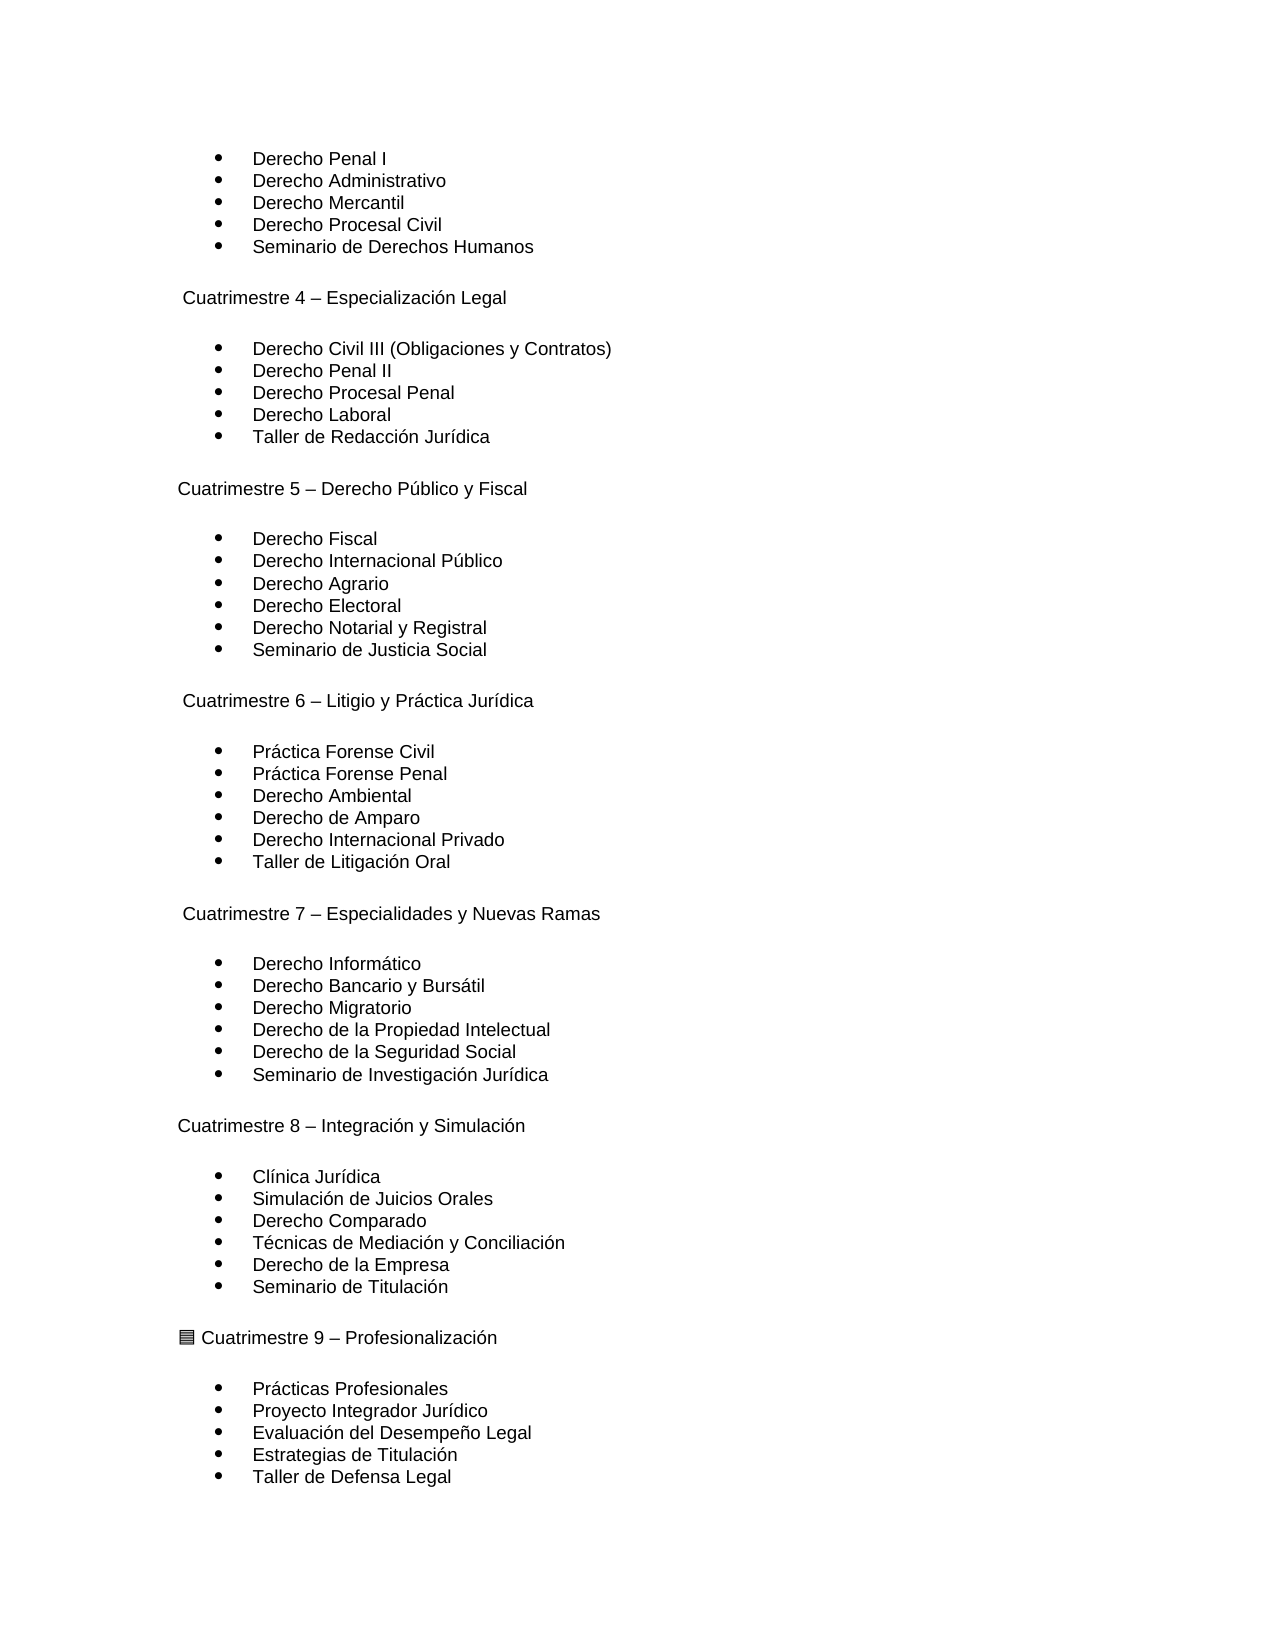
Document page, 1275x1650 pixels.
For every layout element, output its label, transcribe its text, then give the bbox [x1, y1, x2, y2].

list Derecho de la Seguridad Social [215, 1041, 1098, 1063]
text Cuatrimestre 4 – Especialización Legal [177, 287, 1098, 309]
list Taller de Redacción Jurídica [215, 426, 1098, 448]
list Taller de Defensa Legal [215, 1466, 1098, 1488]
list Derecho Migratorio [215, 997, 1098, 1019]
list Derecho Bancario y Bursátil [215, 975, 1098, 997]
list Derecho Penal I [215, 148, 1098, 170]
list Derecho Agrario [215, 572, 1098, 594]
list Estrategias de Titulación [215, 1444, 1098, 1466]
list Seminario de Justicia Social [215, 639, 1098, 661]
list Proyecto Integrador Jurídico [215, 1400, 1098, 1422]
list Seminario de Derechos Humanos [215, 236, 1098, 258]
list Derecho de la Empresa [215, 1254, 1098, 1276]
list Seminario de Titulación [215, 1276, 1098, 1298]
list Derecho Procesal Penal [215, 382, 1098, 404]
list Derecho de Amparo [215, 807, 1098, 829]
list Evaluación del Desempeño Legal [215, 1422, 1098, 1444]
list Derecho Penal II [215, 360, 1098, 382]
list Clínica Jurídica [215, 1165, 1098, 1187]
list Práctica Forense Civil [215, 741, 1098, 763]
list Derecho Fiscal [215, 528, 1098, 550]
list Prácticas Profesionales [215, 1378, 1098, 1400]
text Cuatrimestre 8 – Integración y Simulación [177, 1115, 1098, 1136]
list Simulación de Juicios Orales [215, 1187, 1098, 1209]
list Seminario de Investigación Jurídica [215, 1063, 1098, 1086]
list Derecho Notarial y Registral [215, 617, 1098, 639]
list Derecho Internacional Público [215, 550, 1098, 572]
list Técnicas de Mediación y Conciliación [215, 1232, 1098, 1254]
list Derecho Laboral [215, 404, 1098, 426]
list Práctica Forense Penal [215, 763, 1098, 785]
list Derecho Comparado [215, 1209, 1098, 1232]
text Cuatrimestre 5 – Derecho Público y Fiscal [177, 477, 1098, 499]
text Cuatrimestre 6 – Litigio y Práctica Jurídica [177, 690, 1098, 711]
list Derecho Civil III (Obligaciones y Contratos) [215, 338, 1098, 360]
list Derecho Informático [215, 953, 1098, 975]
list Derecho Procesal Civil [215, 214, 1098, 236]
list Taller de Litigación Oral [215, 851, 1098, 873]
list Derecho Electoral [215, 594, 1098, 617]
list Derecho Mercantil [215, 192, 1098, 214]
list Derecho Administrativo [215, 170, 1098, 192]
text 🟦 Cuatrimestre 9 – Profesionalización [177, 1327, 1098, 1349]
text Cuatrimestre 7 – Especialidades y Nuevas Ramas [177, 902, 1098, 924]
list Derecho Ambiental [215, 785, 1098, 807]
list Derecho Internacional Privado [215, 829, 1098, 851]
list Derecho de la Propiedad Intelectual [215, 1019, 1098, 1041]
